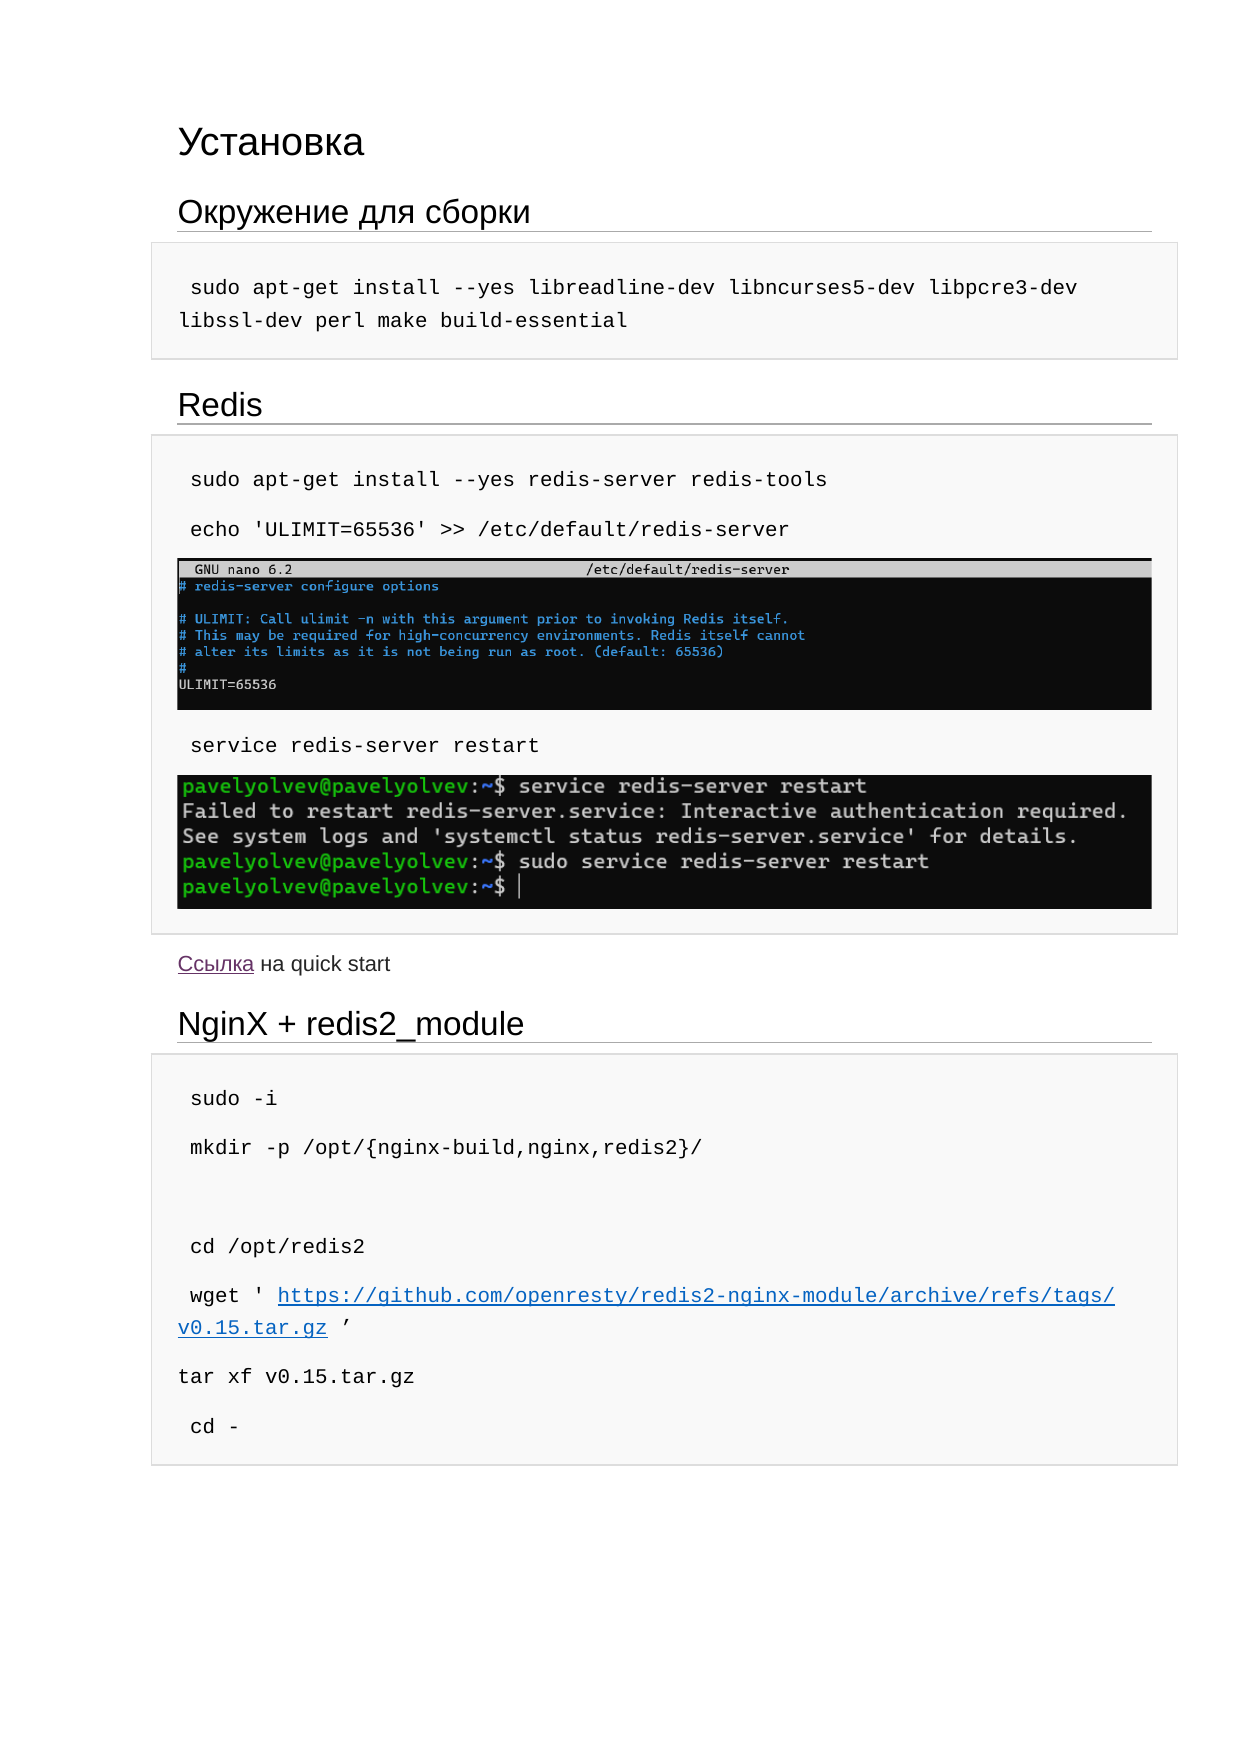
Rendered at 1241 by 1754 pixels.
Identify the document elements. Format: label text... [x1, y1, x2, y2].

text Установка [177, 118, 1152, 164]
text Окружение для сборки [177, 192, 1152, 231]
picture [177, 775, 1152, 909]
text sudo -i [152, 1055, 1177, 1102]
text Redis [177, 385, 1152, 423]
text mkdir -p /opt/{nginx-build,nginx,redis2}/ [152, 1102, 1177, 1151]
text tar xf v0.15.tar.gz [152, 1331, 1177, 1380]
text cd - [152, 1380, 1177, 1464]
text sudo apt-get install --yes redis-server redis-tools [152, 436, 1177, 483]
text NginX + redis2_module [177, 1003, 1152, 1042]
text cd /opt/redis2 [152, 1200, 1177, 1249]
text Ссылка на quick start [177, 951, 1152, 977]
picture [177, 558, 1152, 710]
text wget ' https://github.com/openresty/redis2-nginx-module/archive/refs/tags/v0.15.tar.gz ’ [152, 1249, 1177, 1331]
text echo 'ULIMIT=65536' >> /etc/default/redis-server [152, 483, 1177, 532]
text service redis-server restart [152, 699, 1177, 749]
text sudo apt-get install --yes libreadline-dev libncurses5-dev libpcre3-dev libssl-dev perl make build-essential [152, 243, 1177, 358]
